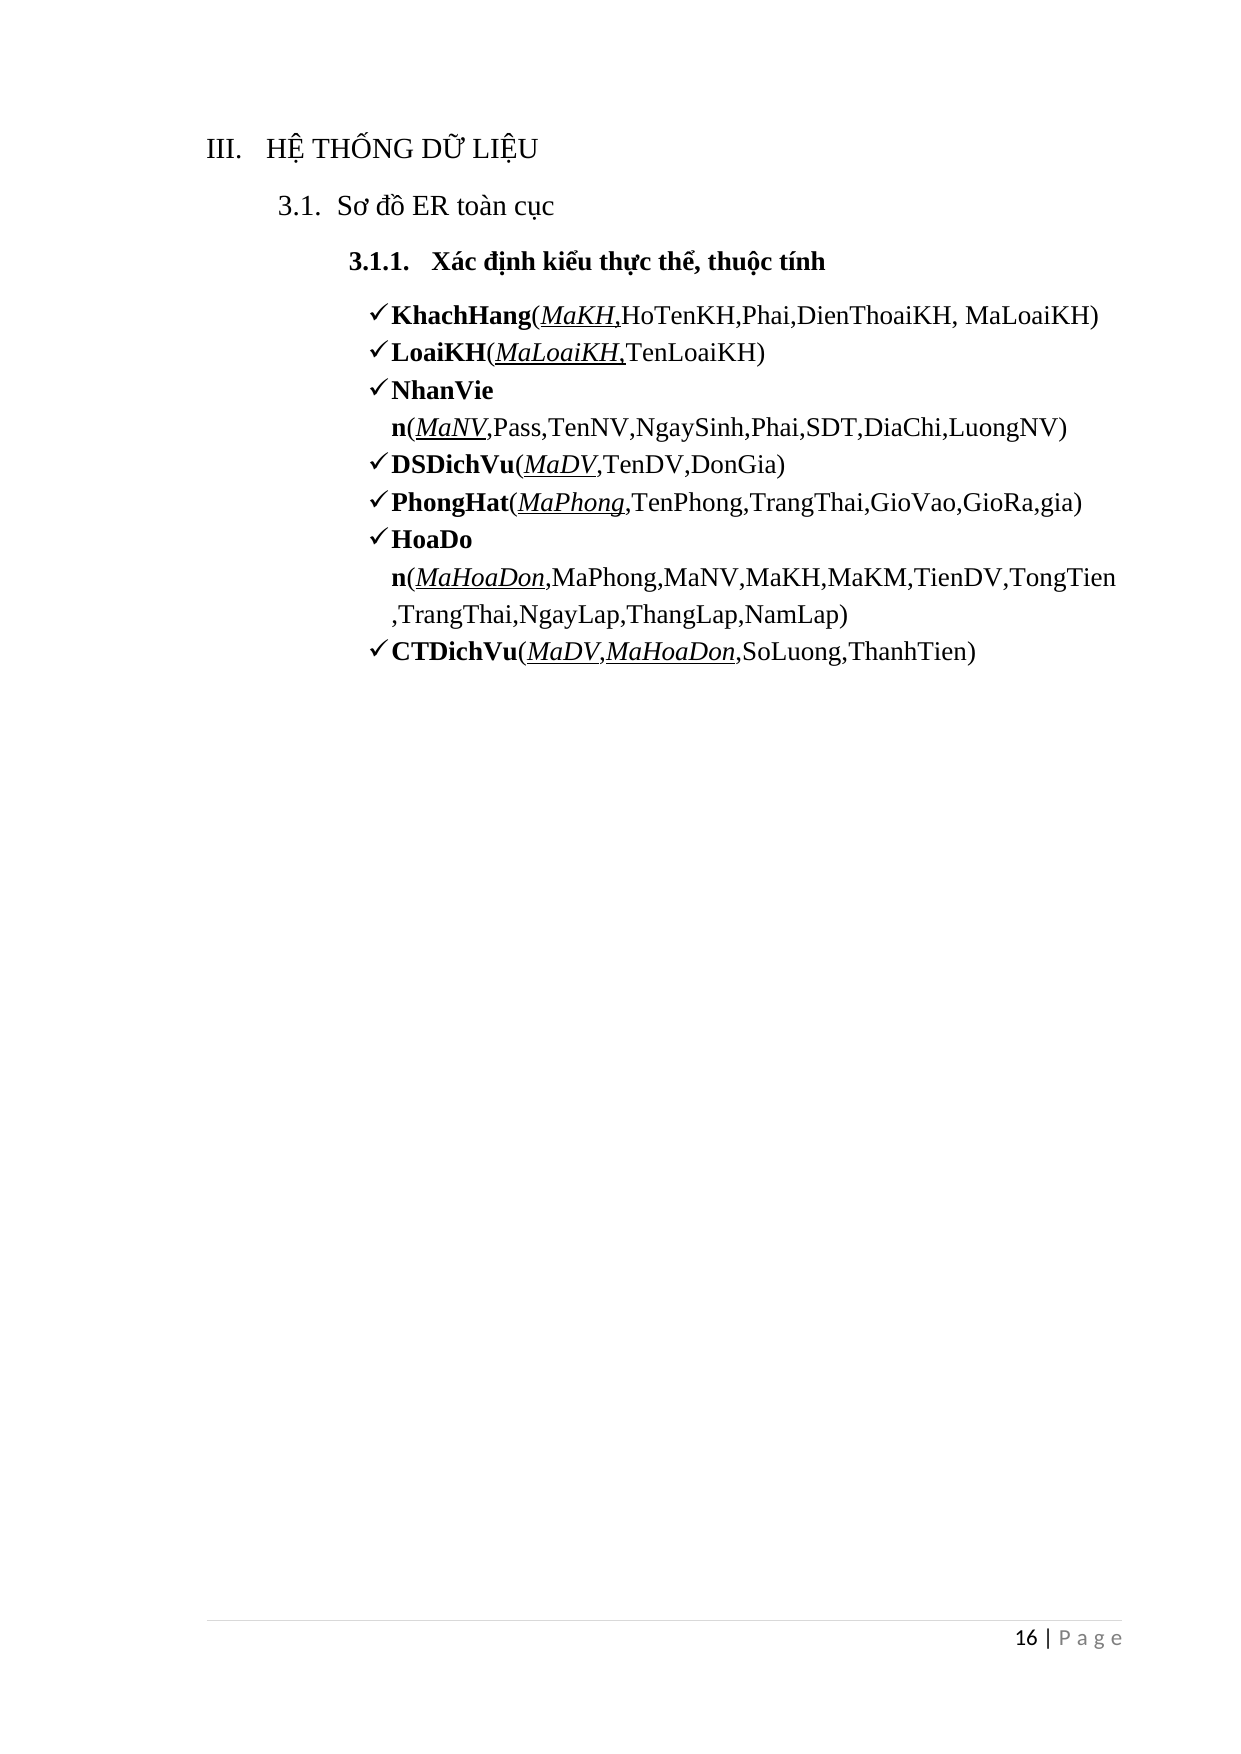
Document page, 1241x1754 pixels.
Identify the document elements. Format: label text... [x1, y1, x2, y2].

text KhachHang(MaKH,HoTenKH,Phai,DienThoaiKH, MaLoaiKH) [368, 299, 1122, 330]
text HoaDon(MaHoaDon,MaPhong,MaNV,MaKH,MaKM,TienDV,TongTien,TrangThai,NgayLap,ThangLap,NamLap) [368, 523, 1122, 629]
text NhanVien(MaNV,Pass,TenNV,NgaySinh,Phai,SDT,DiaChi,LuongNV) [368, 374, 1122, 442]
text CTDichVu(MaDV,MaHoaDon,SoLuong,ThanhTien) [368, 635, 1122, 667]
text HỆ THỐNG DỮ LIỆU [242, 131, 1122, 164]
text Sơ đồ ER toàn cục [278, 188, 1122, 221]
text DSDichVu(MaDV,TenDV,DonGia) [368, 448, 1122, 480]
text LoaiKH(MaLoaiKH,TenLoaiKH) [368, 336, 1122, 367]
text Xác định kiểu thực thể, thuộc tính [348, 245, 1122, 276]
text PhongHat(MaPhong,TenPhong,TrangThai,GioVao,GioRa,gia) [368, 486, 1122, 517]
